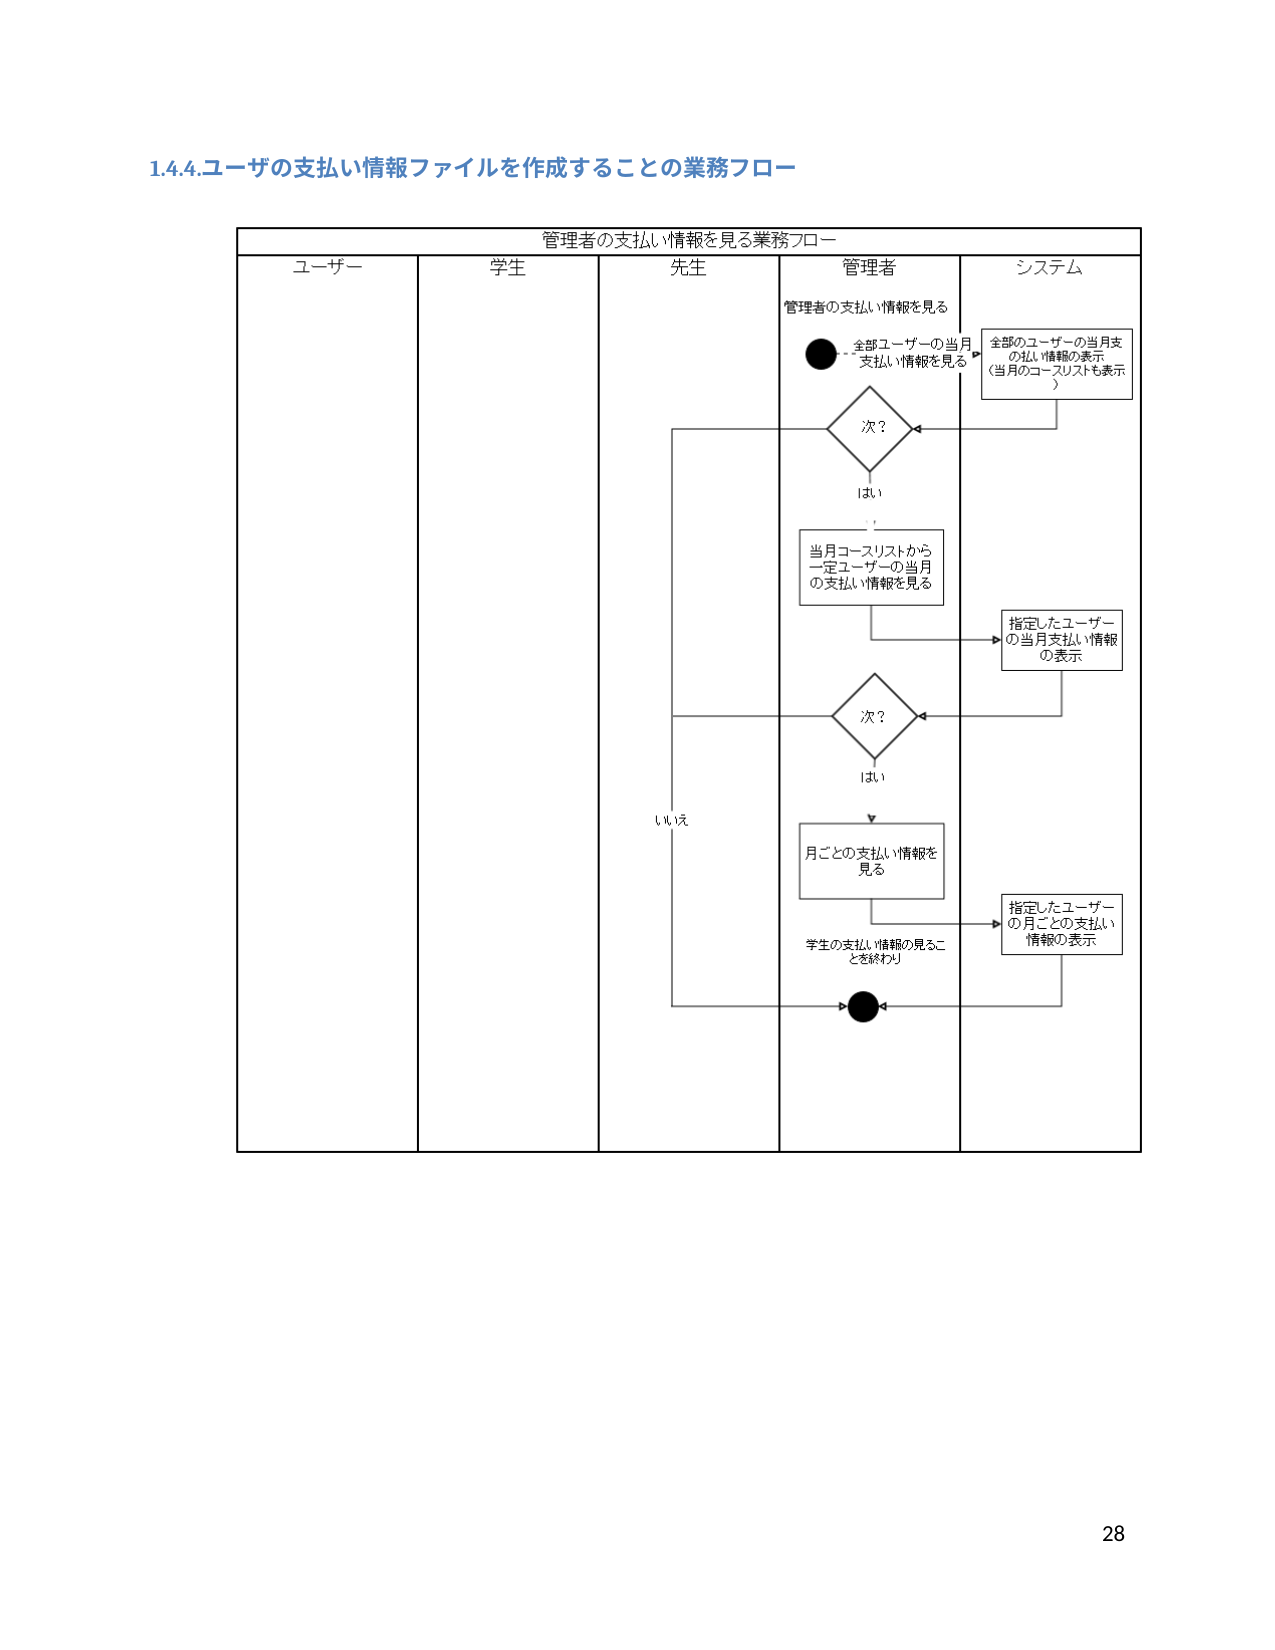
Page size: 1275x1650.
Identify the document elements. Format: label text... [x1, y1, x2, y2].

subtitle 1.4.4.ユーザの支払い情報ファイルを作成することの業務フロー [150, 150, 1125, 183]
picture [187, 188, 1163, 1172]
